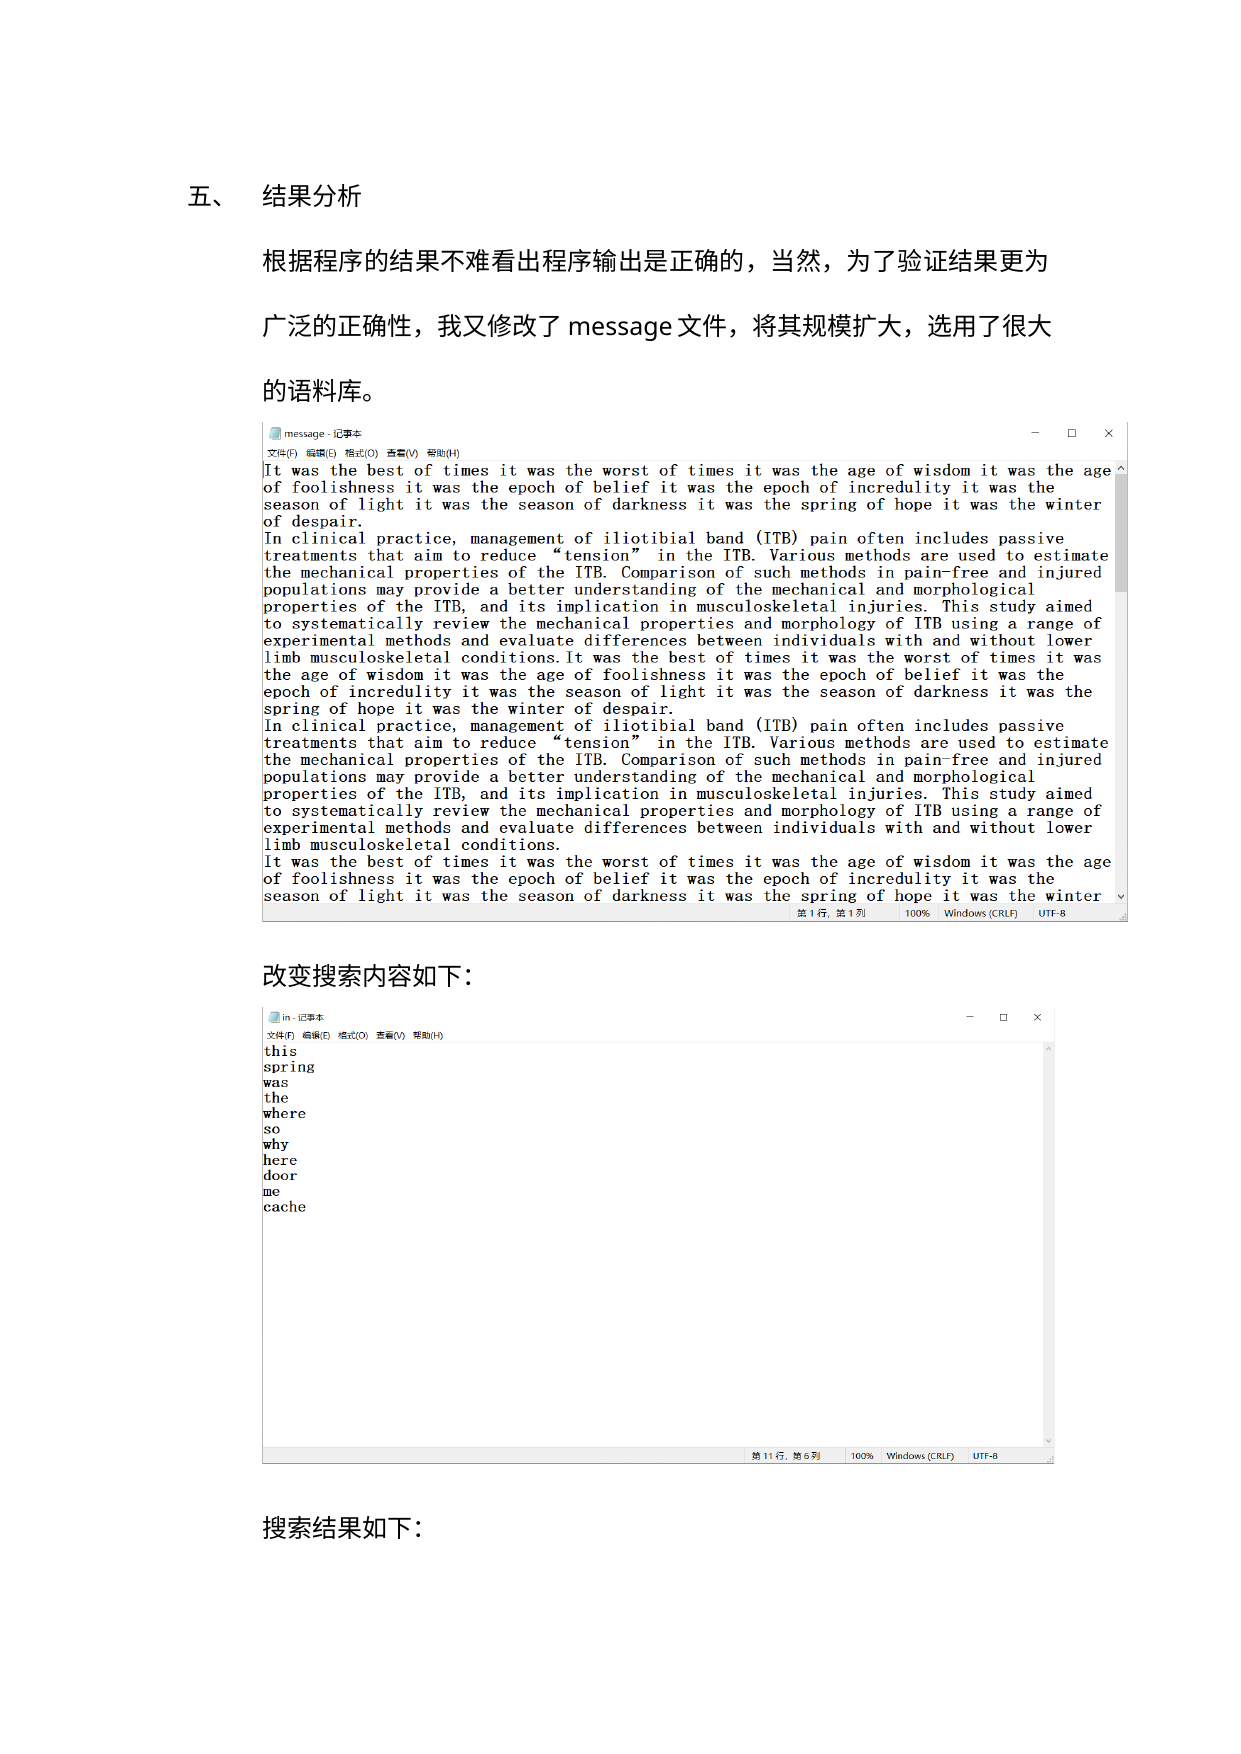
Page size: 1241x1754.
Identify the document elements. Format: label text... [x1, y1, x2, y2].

list 搜索结果如下： [262, 1494, 1053, 1559]
list 改变搜索内容如下： [262, 942, 1053, 1007]
picture [262, 422, 1128, 922]
picture [262, 1007, 1055, 1464]
list 结果分析 [187, 162, 1053, 227]
list 根据程序的结果不难看出程序输出是正确的，当然，为了验证结果更为广泛的正确性，我又修改了message文件，将其规模扩大，选用了很大的语料库。 [262, 227, 1053, 422]
